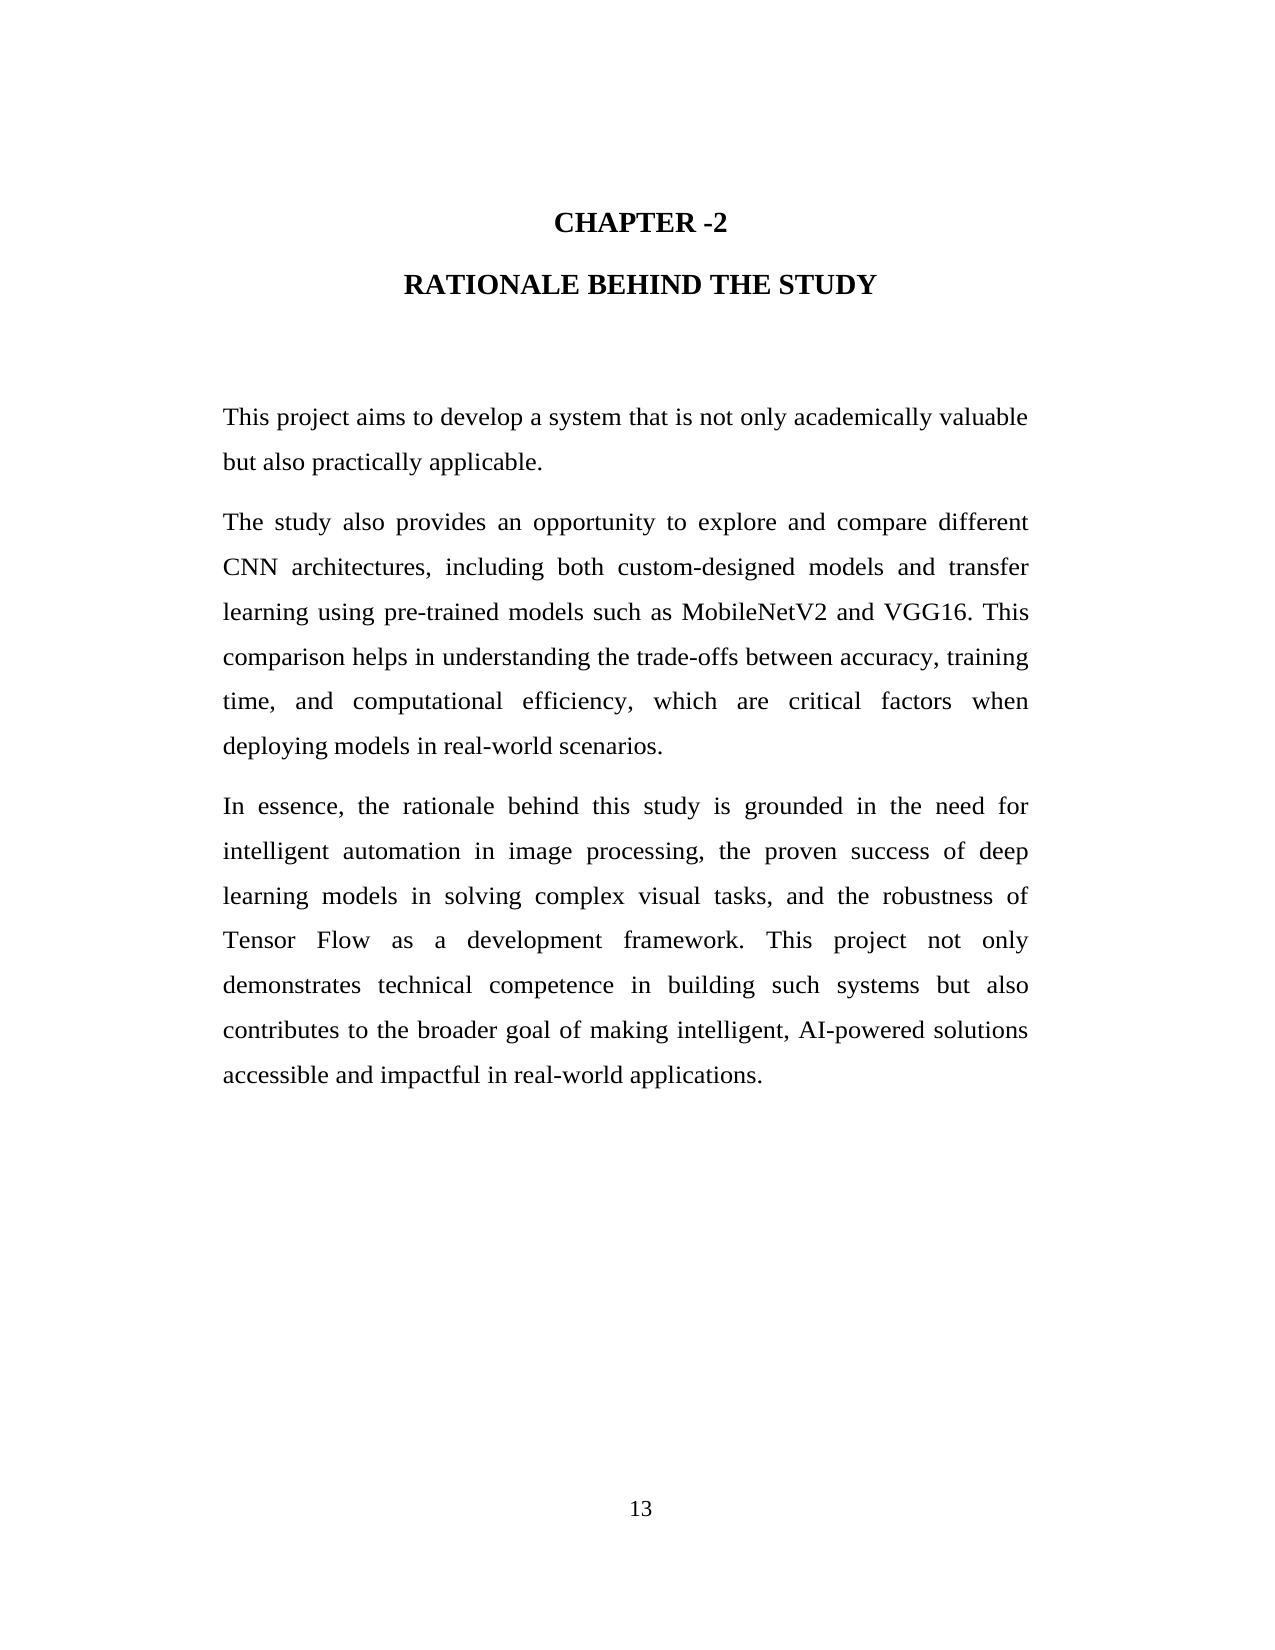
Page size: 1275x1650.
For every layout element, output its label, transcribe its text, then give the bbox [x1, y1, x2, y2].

text RATIONALE BEHIND THE STUDY [148, 267, 1133, 301]
text CHAPTER -2 [148, 205, 1133, 238]
text This project aims to develop a system that is not only academically valuable but also practically applicable. [223, 402, 1030, 476]
text In essence, the rationale behind this study is grounded in the need for intelligent automation in image processing, the proven success of deep learning models in solving complex visual tasks, and the robustness of Tensor Flow as a development framework. This project not only demonstrates technical competence in building such systems but also contributes to the broader goal of making intelligent, AI-powered solutions accessible and impactful in real-world applications. [223, 791, 1030, 1089]
text The study also provides an opportunity to explore and compare different CNN architectures, including both custom-designed models and transfer learning using pre-trained models such as MobileNetV2 and VGG16. This comparison helps in understanding the trade-offs between accuracy, training time, and computational efficiency, which are critical factors when deploying models in real-world scenarios. [223, 507, 1030, 760]
